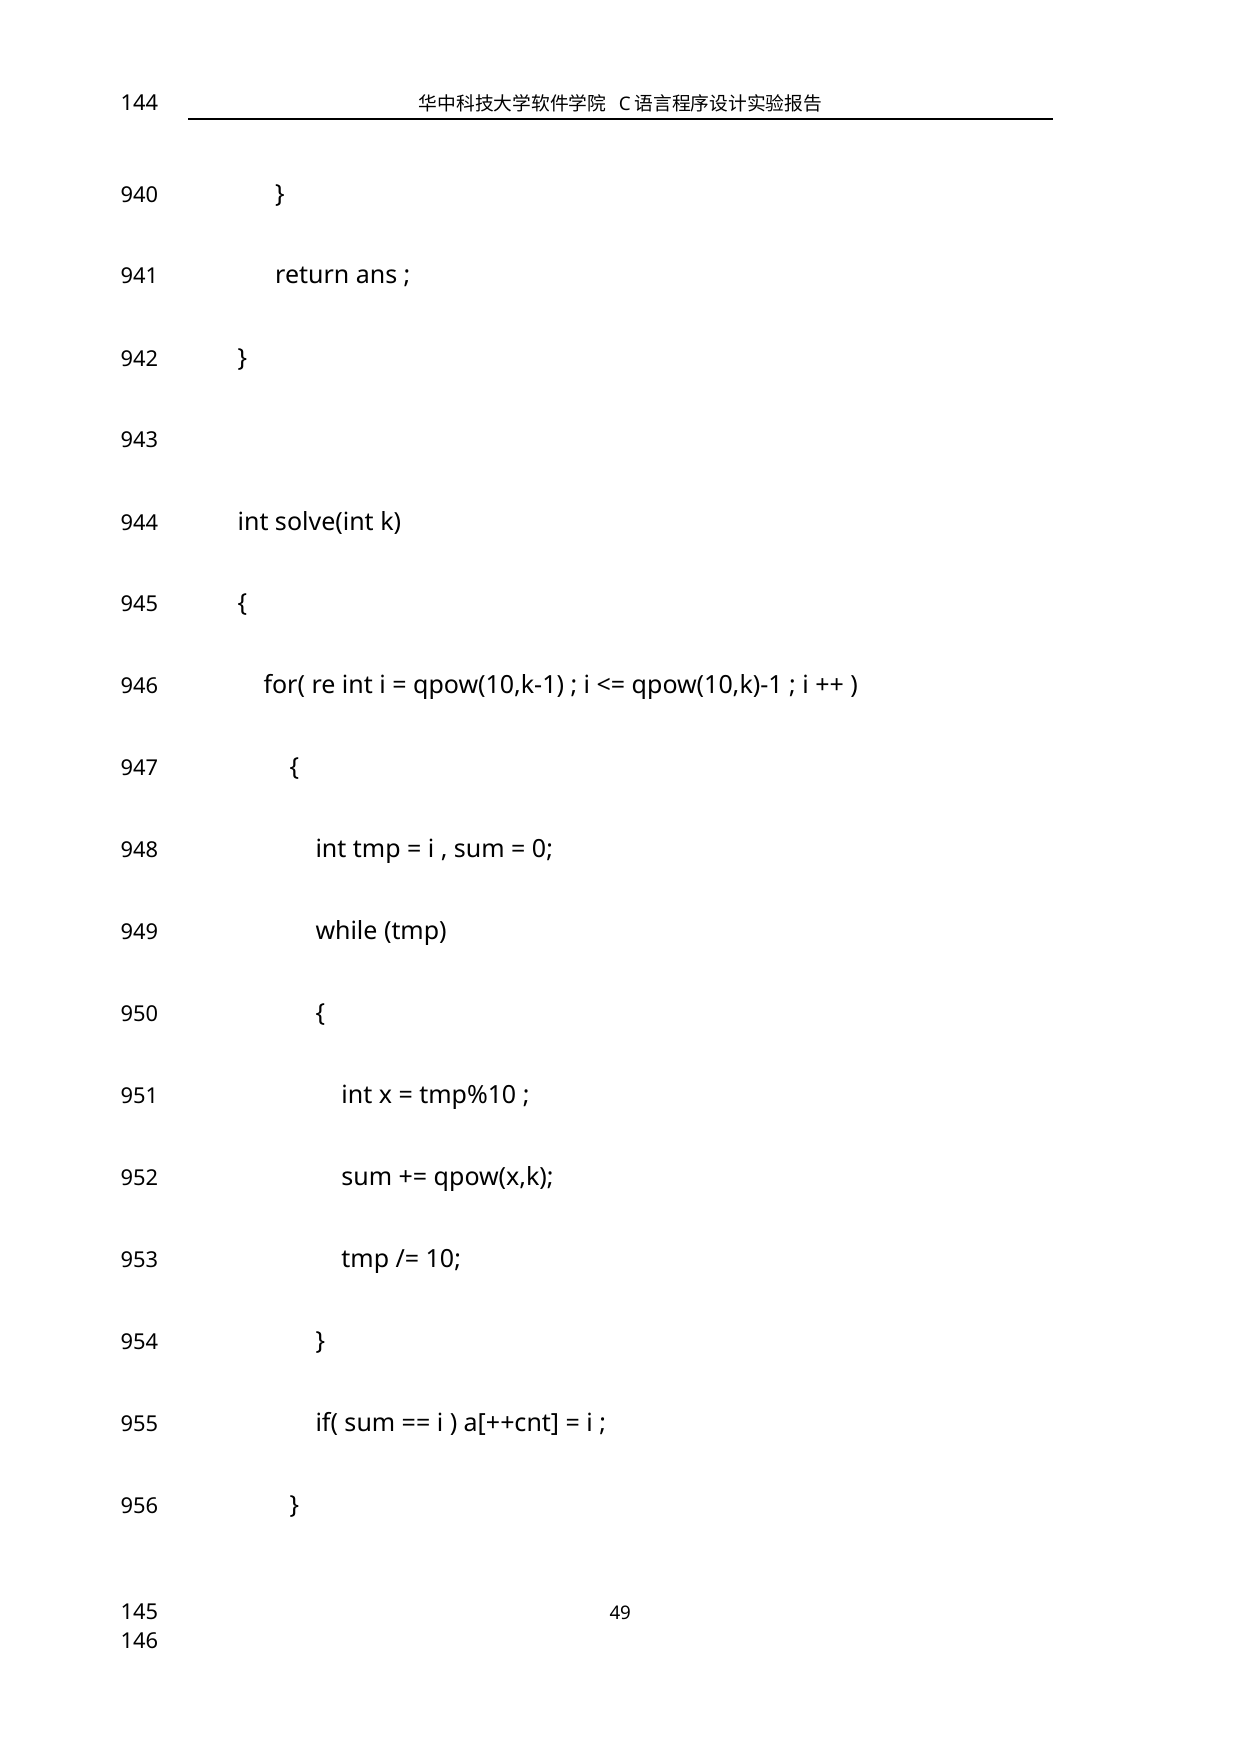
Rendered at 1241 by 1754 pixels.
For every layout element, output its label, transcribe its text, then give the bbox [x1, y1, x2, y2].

text tmp /= 10; [187, 1226, 1053, 1291]
text for( re int i = qpow(10,k-1) ; i <= qpow(10,k)-1 ; i ++ ) [187, 652, 1053, 717]
text int tmp = i , sum = 0; [187, 816, 1053, 881]
text { [187, 570, 1053, 635]
text int solve(int k) [187, 488, 1053, 553]
text } [187, 1307, 1053, 1372]
text { [187, 734, 1053, 799]
text while (tmp) [187, 898, 1053, 963]
text } [187, 324, 1053, 389]
text if( sum == i ) a[++cnt] = i ; [187, 1389, 1053, 1454]
text return ans ; [187, 242, 1053, 307]
text } [187, 1471, 1053, 1536]
text } [187, 160, 1053, 225]
text int x = tmp%10 ; [187, 1062, 1053, 1127]
text { [187, 979, 1053, 1044]
text sum += qpow(x,k); [187, 1143, 1053, 1208]
